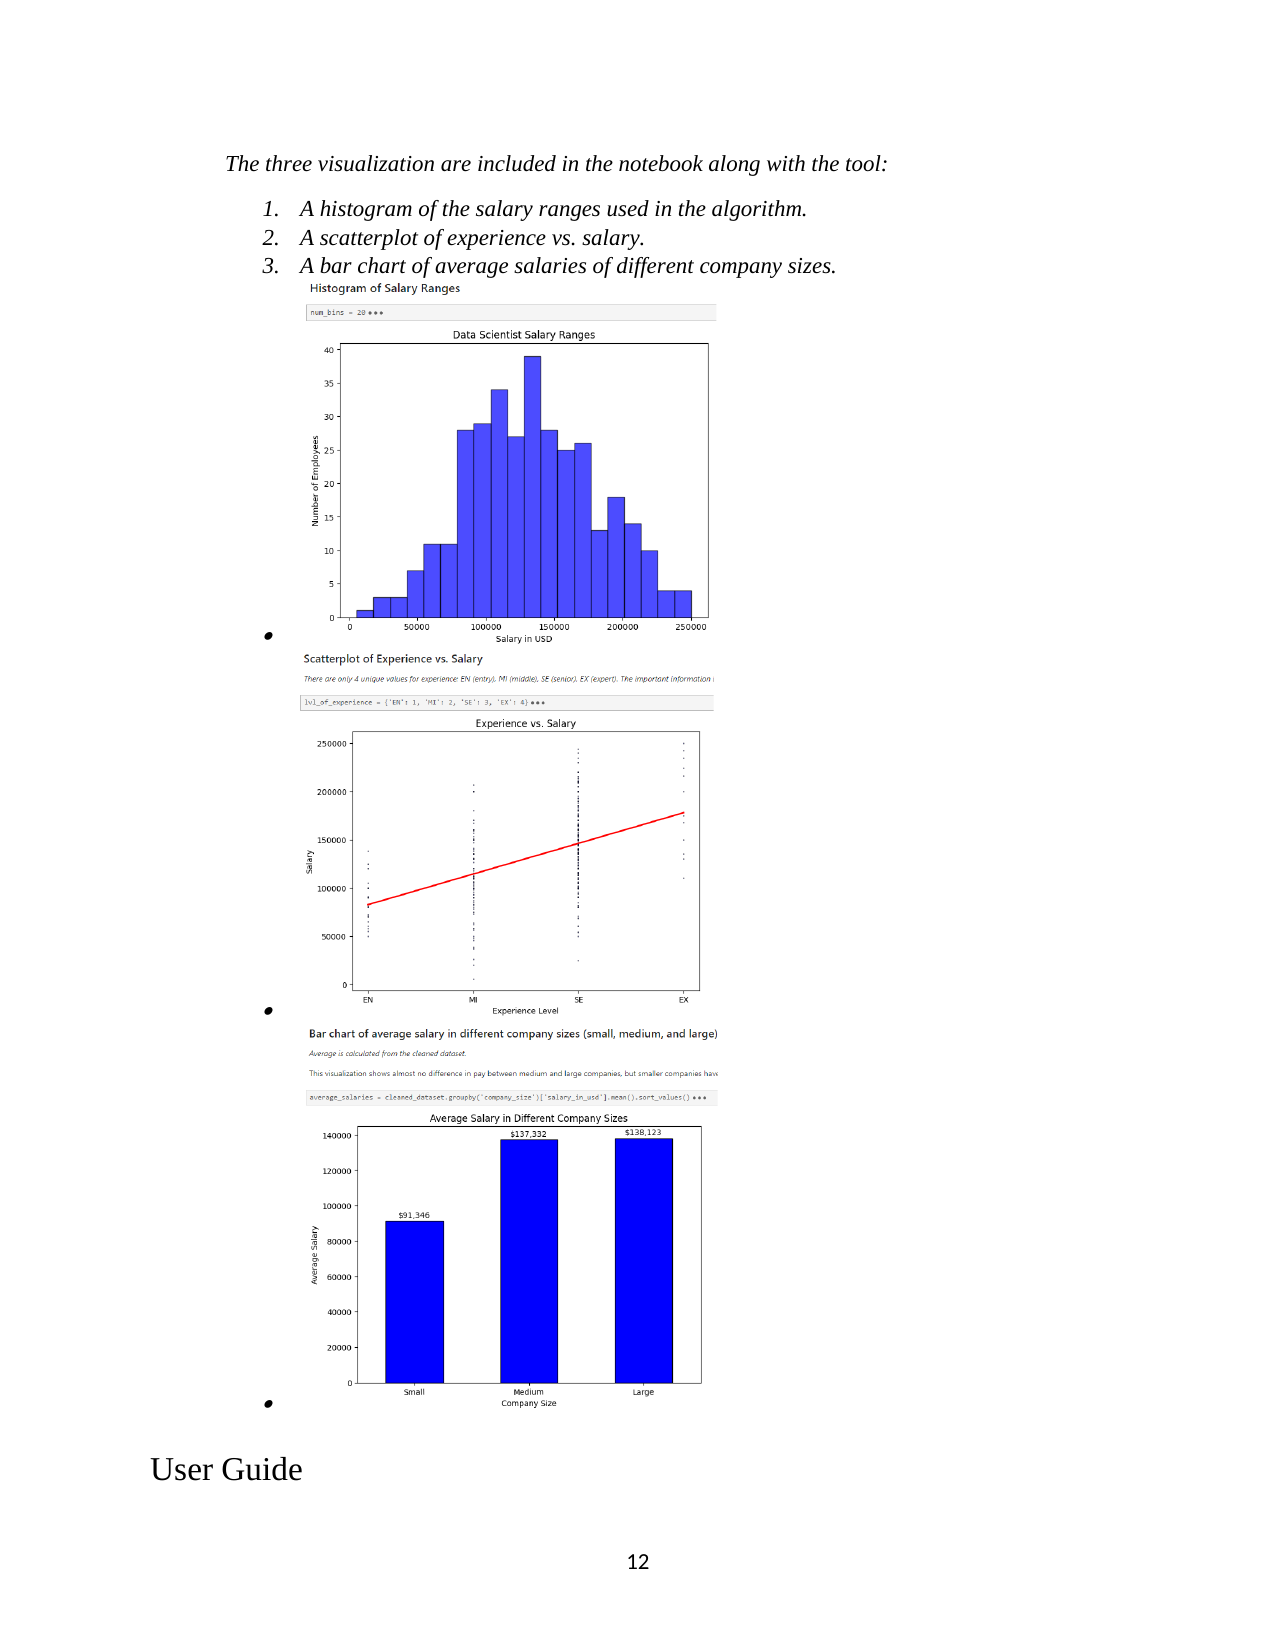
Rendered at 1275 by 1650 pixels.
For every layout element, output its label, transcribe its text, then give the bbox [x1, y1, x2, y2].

picture [300, 652, 714, 1019]
list A histogram of the salary ranges used in the algorithm. [262, 195, 1125, 221]
list A bar chart of average salaries of different company sizes. [262, 252, 1125, 278]
list A scatterplot of experience vs. salary. [262, 223, 1125, 250]
picture [300, 1026, 718, 1413]
picture [300, 280, 717, 645]
subtitle User Guide [150, 1449, 1125, 1487]
text The three visualization are included in the notebook along with the tool: [225, 150, 1125, 176]
